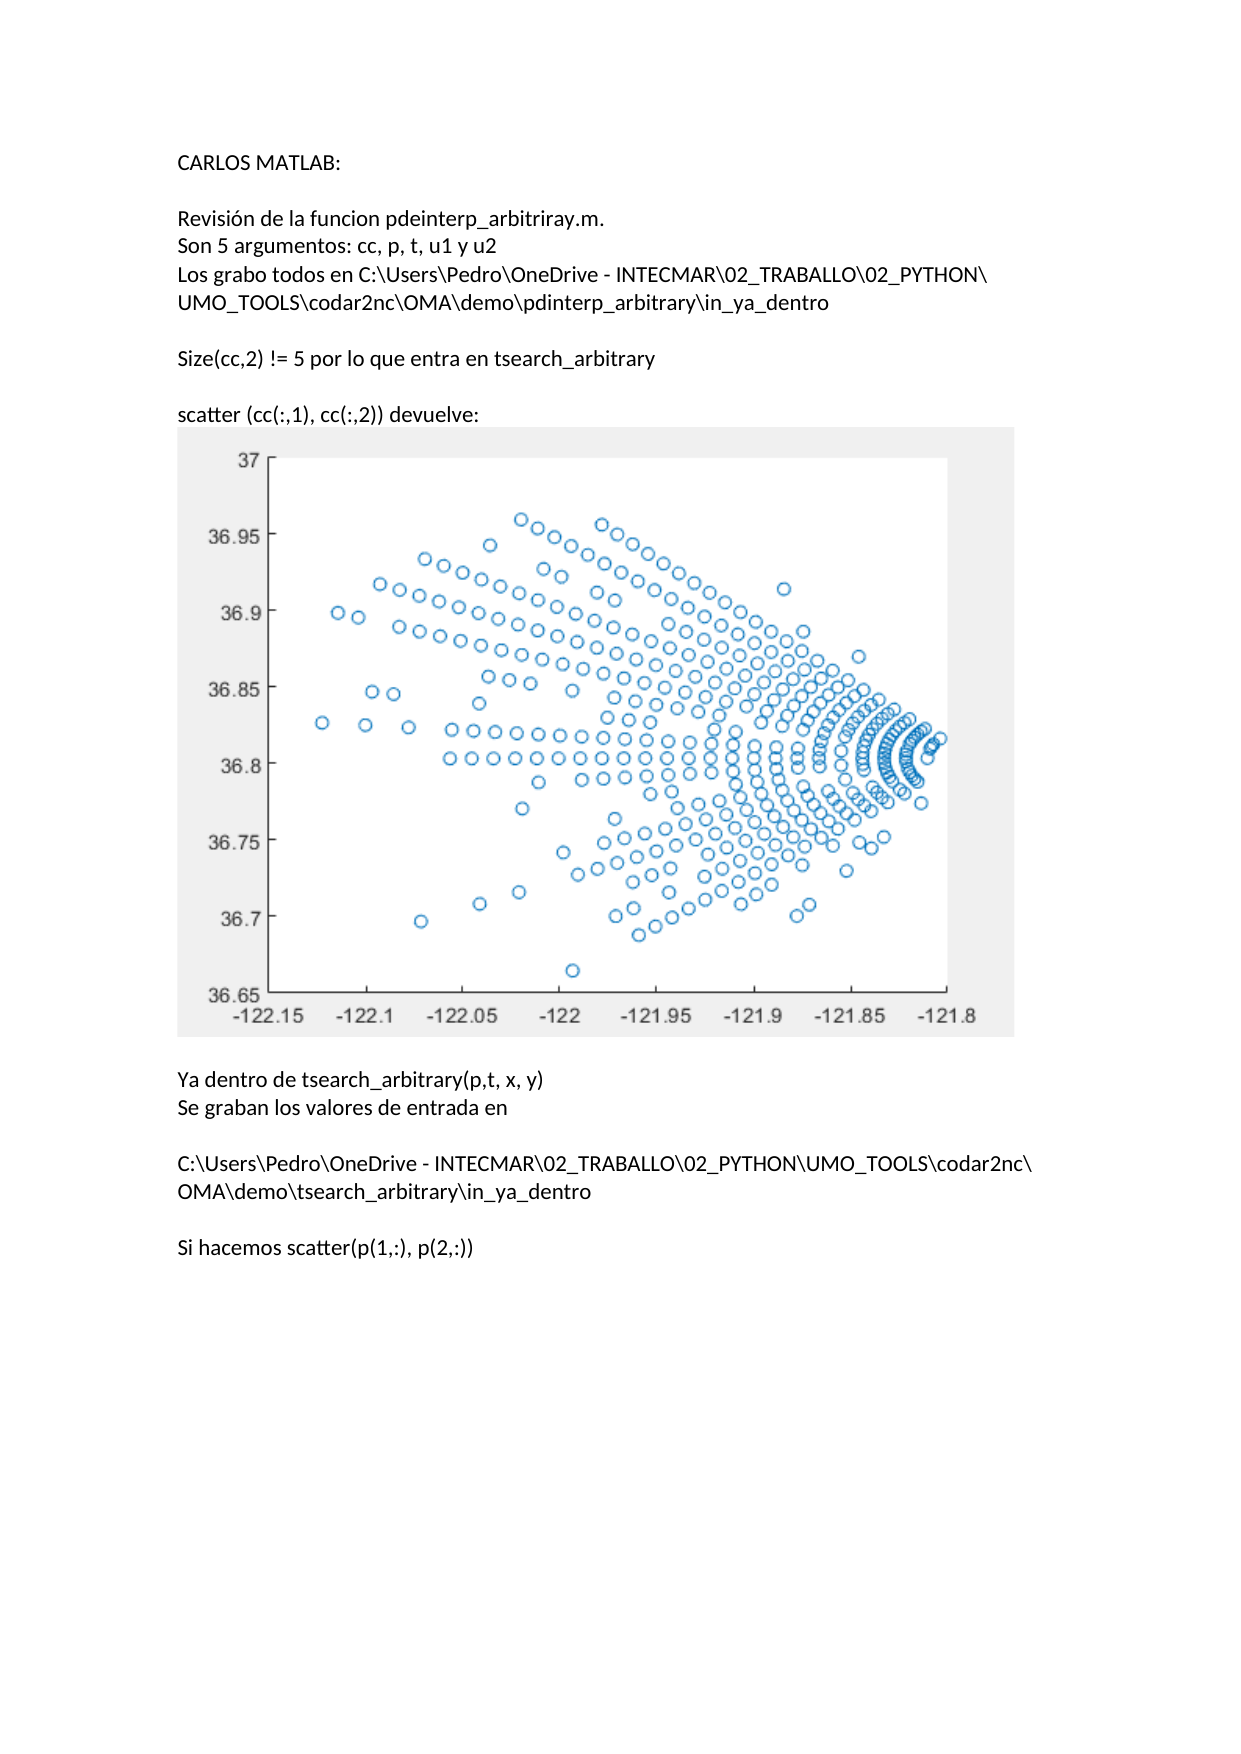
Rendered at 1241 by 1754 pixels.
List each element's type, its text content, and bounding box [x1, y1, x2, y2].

text Revisión de la funcion pdeinterp_arbitriray.m. [177, 204, 1063, 232]
text Son 5 argumentos: cc, p, t, u1 y u2 [177, 232, 1063, 260]
text Se graban los valores de entrada en [177, 1093, 1063, 1121]
text Si hacemos scatter(p(1,:), p(2,:)) [177, 1233, 1063, 1261]
text Size(cc,2) != 5 por lo que entra en tsearch_arbitrary [177, 344, 1063, 372]
picture [177, 427, 1015, 1037]
text C:\Users\Pedro\OneDrive - INTECMAR\02_TRABALLO\02_PYTHON\UMO_TOOLS\codar2nc\OMA\demo\tsearch_arbitrary\in_ya_dentro [177, 1149, 1063, 1205]
text CARLOS MATLAB: [177, 148, 1063, 176]
text Los grabo todos en C:\Users\Pedro\OneDrive - INTECMAR\02_TRABALLO\02_PYTHON\UMO_TOOLS\codar2nc\OMA\demo\pdinterp_arbitrary\in_ya_dentro [177, 260, 1063, 316]
text Ya dentro de tsearch_arbitrary(p,t, x, y) [177, 1065, 1063, 1093]
text scatter (cc(:,1), cc(:,2)) devuelve: [177, 400, 1063, 428]
